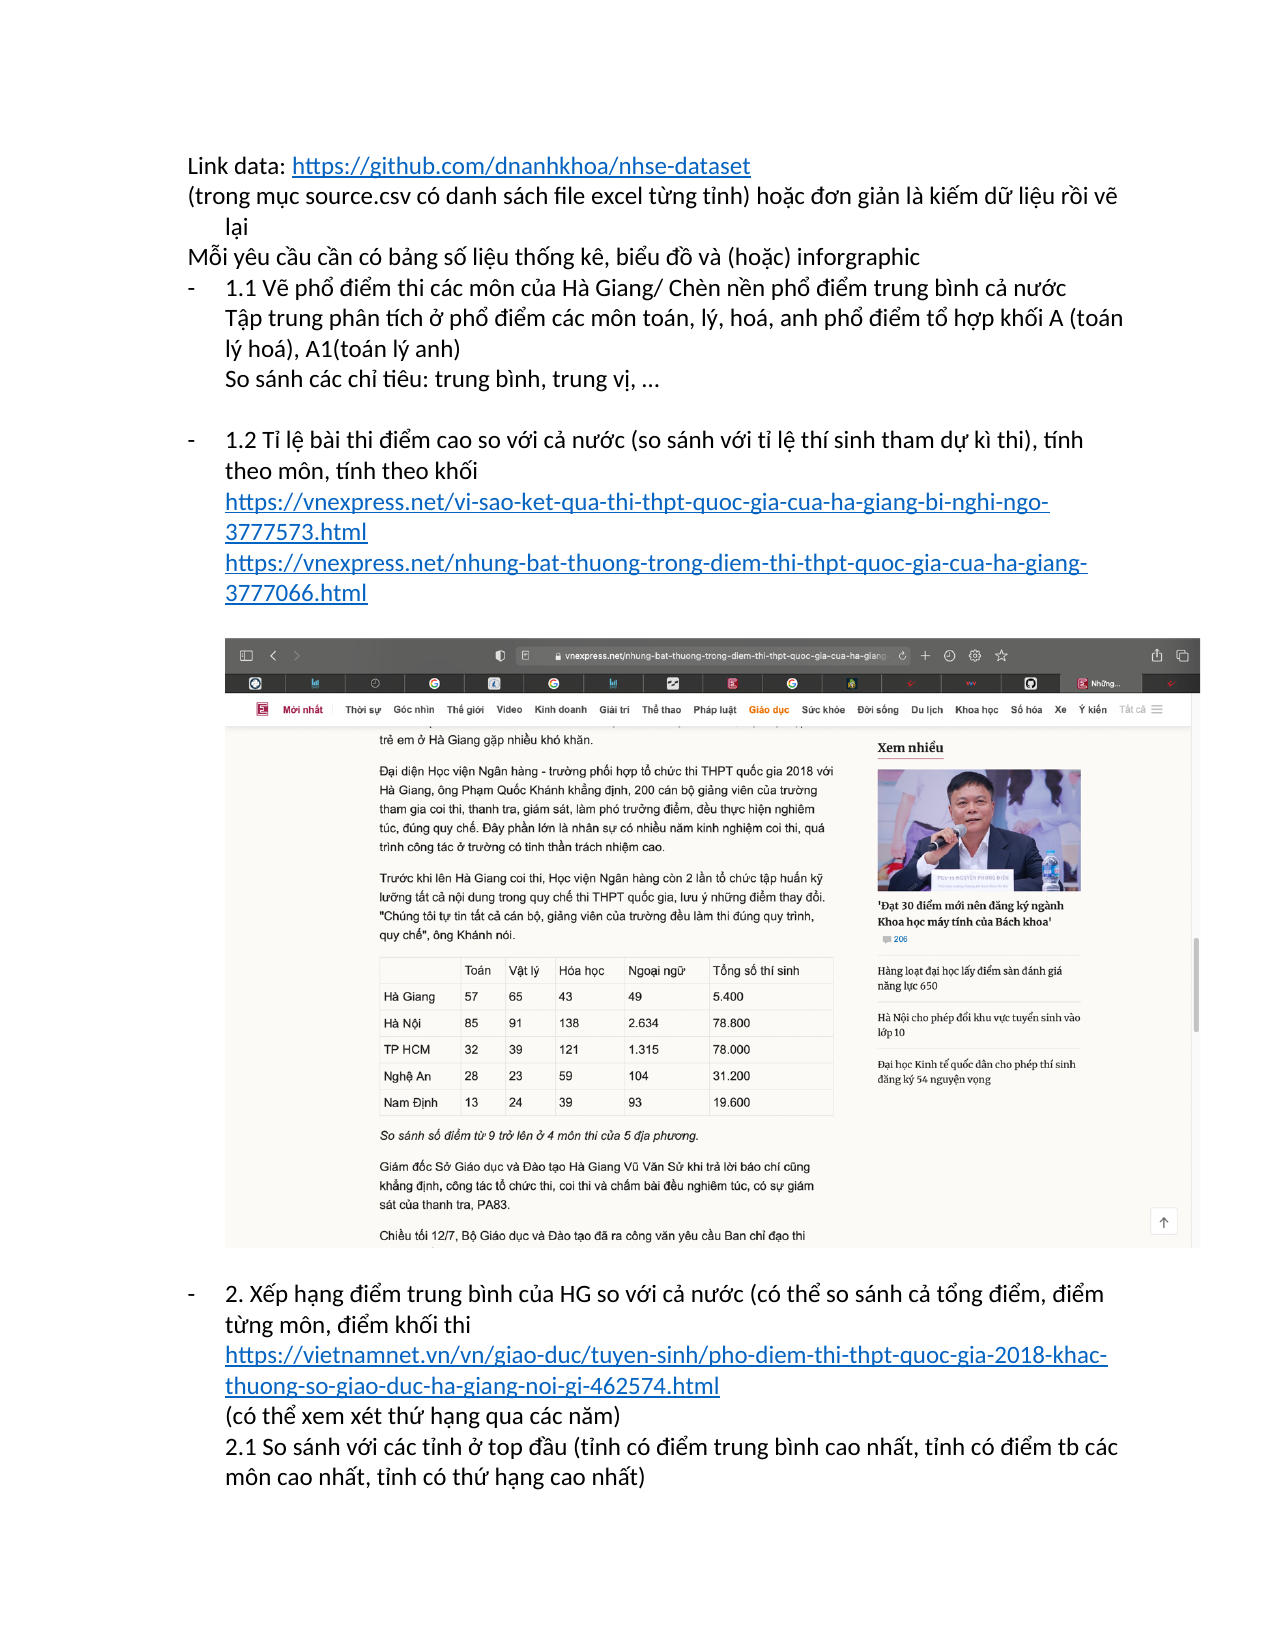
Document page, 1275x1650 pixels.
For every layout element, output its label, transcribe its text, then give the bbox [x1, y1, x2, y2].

list https://vnexpress.net/nhung-bat-thuong-trong-diem-thi-thpt-quoc-gia-cua-ha-giang-3777066.html [225, 547, 1125, 608]
list https://vnexpress.net/vi-sao-ket-qua-thi-thpt-quoc-gia-cua-ha-giang-bi-nghi-ngo-3777573.html [225, 486, 1125, 547]
list 1.1 Vẽ phổ điểm thi các môn của Hà Giang/ Chèn nền phổ điểm trung bình cả nước [187, 272, 1125, 303]
list Tập trung phân tích ở phổ điểm các môn toán, lý, hoá, anh phổ điểm tổ hợp khối A (toán lý hoá), A1(toán lý anh) [225, 303, 1125, 364]
text Mỗi yêu cầu cần có bảng số liệu thống kê, biểu đồ và (hoặc) inforgraphic [187, 242, 1125, 272]
list (có thể xem xét thứ hạng qua các năm) [225, 1400, 1125, 1431]
list 2.1 So sánh với các tỉnh ở top đầu (tỉnh có điểm trung bình cao nhất, tỉnh có điểm tb các môn cao nhất, tỉnh có thứ hạng cao nhất) [225, 1431, 1125, 1492]
list So sánh các chỉ tiêu: trung bình, trung vị, … [225, 364, 1125, 394]
picture [225, 638, 1200, 1248]
list 1.2 Tỉ lệ bài thi điểm cao so với cả nước (so sánh với tỉ lệ thí sinh tham dự kì thi), tính theo môn, tính theo khối [187, 425, 1125, 486]
list https://vietnamnet.vn/vn/giao-duc/tuyen-sinh/pho-diem-thi-thpt-quoc-gia-2018-khac-thuong-so-giao-duc-ha-giang-noi-gi-462574.html [225, 1339, 1125, 1400]
list 2. Xếp hạng điểm trung bình của HG so với cả nước (có thể so sánh cả tổng điểm, điểm từng môn, điểm khối thi [187, 1278, 1125, 1339]
text Link data: https://github.com/dnanhkhoa/nhse-dataset [187, 150, 1125, 181]
text (trong mục source.csv có danh sách file excel từng tỉnh) hoặc đơn giản là kiếm dữ liệu rồi vẽ lại [187, 181, 1125, 242]
